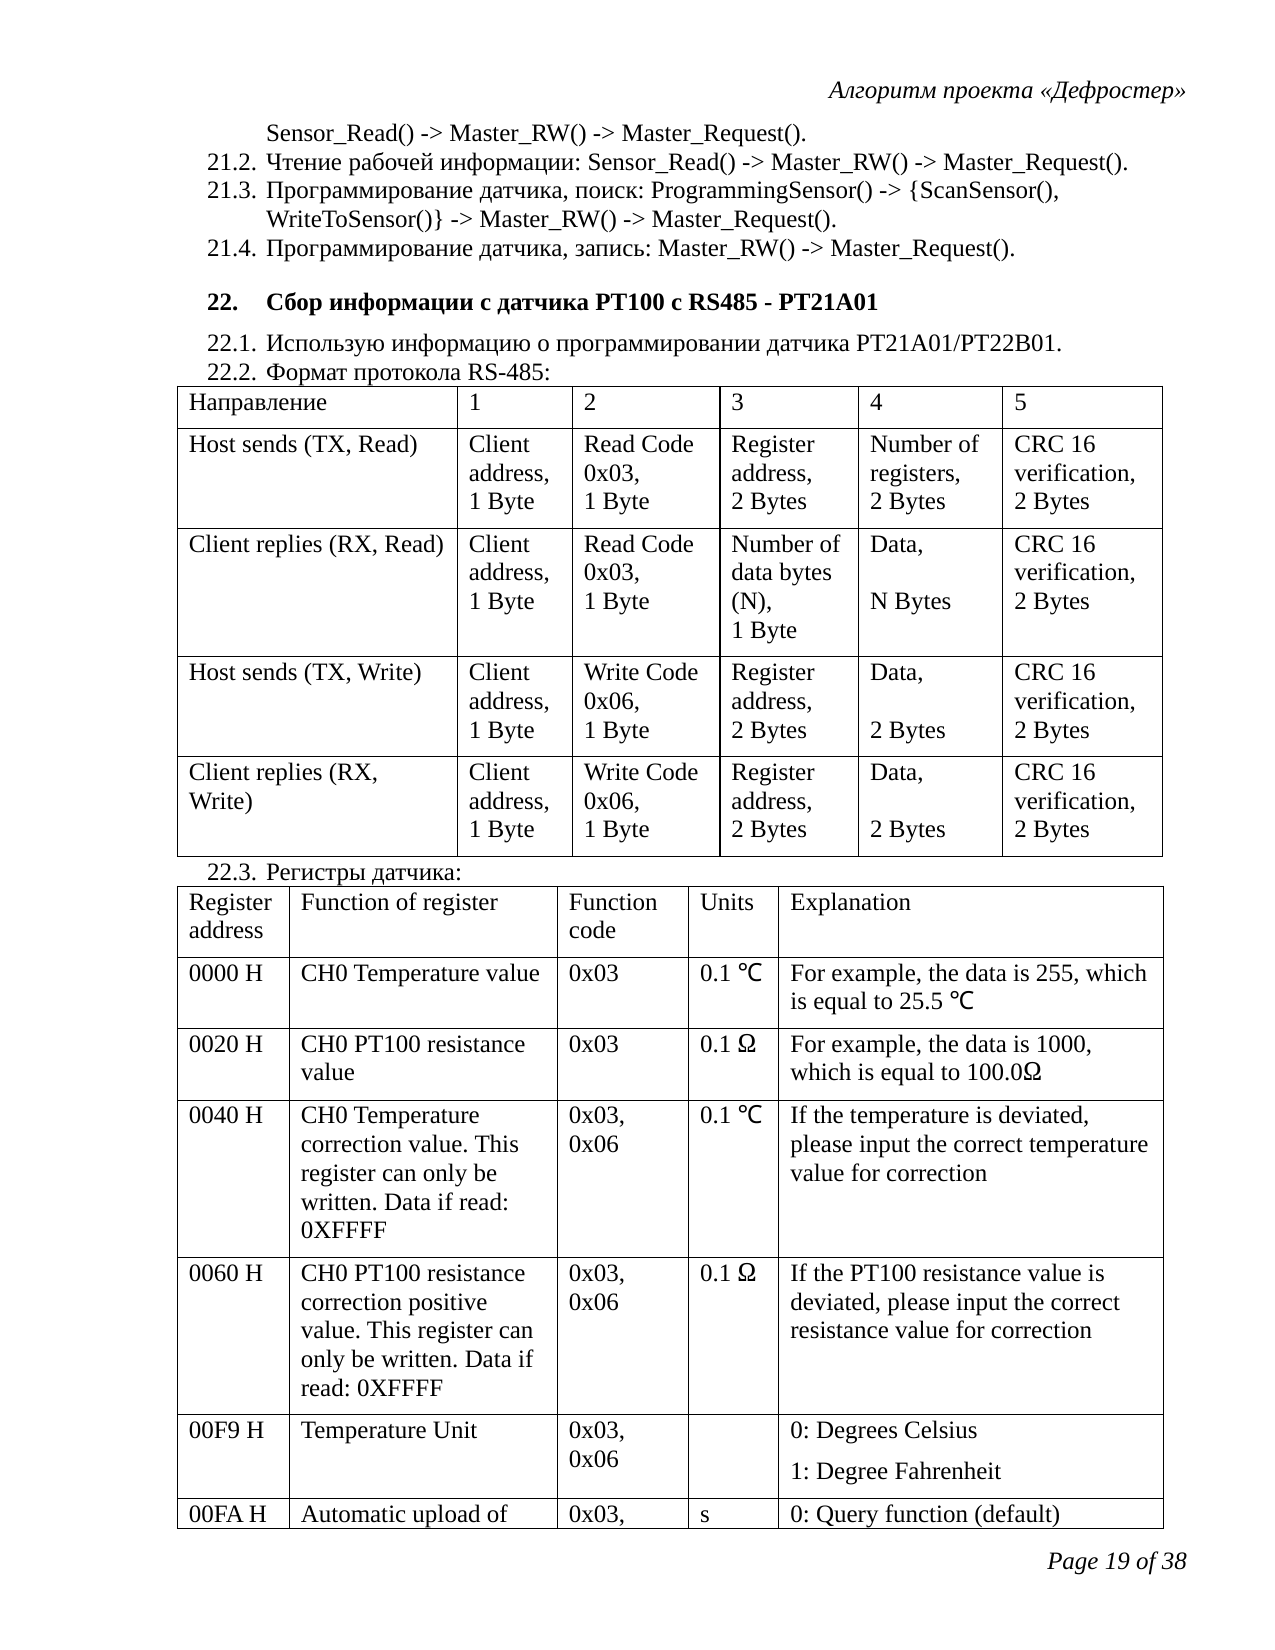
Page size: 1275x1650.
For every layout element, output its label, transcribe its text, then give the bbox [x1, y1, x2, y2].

table_cell 00F9 H [178, 1415, 289, 1498]
table_cell Write Code 0x06, 1 Byte [573, 657, 719, 756]
table_header Function code [558, 887, 688, 957]
text Чтение рабочей информации: Sensor_Read() -> Master_RW() -> Master_Request(). [207, 147, 1186, 176]
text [207, 118, 1186, 147]
table_header 1 [458, 387, 572, 428]
text Формат протокола RS-485: [207, 357, 1186, 386]
table_cell CRC 16 verification, 2 Bytes [1003, 529, 1162, 656]
table_cell CRC 16 verification, 2 Bytes [1003, 757, 1162, 856]
table_cell s [689, 1499, 778, 1527]
text Регистры датчика: [207, 857, 1186, 886]
table_cell Client replies (RX, Read) [178, 529, 457, 656]
table_cell Number of data bytes (N), 1 Byte [721, 529, 858, 656]
table_cell Host sends (TX, Read) [178, 429, 457, 528]
table_cell Client address, 1 Byte [458, 429, 572, 528]
table_cell Write Code 0x06, 1 Byte [573, 757, 719, 856]
table_header 2 [573, 387, 719, 428]
table_cell If the PT100 resistance value is deviated, please input the correct resistance value for correction [779, 1258, 1163, 1414]
table_cell 0x03 [558, 958, 688, 1028]
table_cell Number of registers, 2 Bytes [859, 429, 1002, 528]
table_cell 0040 H [178, 1101, 289, 1257]
table_header 5 [1003, 387, 1162, 428]
table_cell Client address, 1 Byte [458, 657, 572, 756]
table_cell 0000 H [178, 958, 289, 1028]
table_cell 00FA H [178, 1499, 289, 1527]
table_cell Client replies (RX, Write) [178, 757, 457, 856]
table_cell If the temperature is deviated, please input the correct temperature value for correction [779, 1101, 1163, 1257]
table_header Units [689, 887, 778, 957]
table_cell 0.1 Ω [689, 1029, 778, 1099]
table_header Function of register [290, 887, 557, 957]
table_cell For example, the data is 255, which is equal to 25.5 ℃ [779, 958, 1163, 1028]
table_cell Register address, 2 Bytes [721, 429, 858, 528]
table_header Направление [178, 387, 457, 428]
table_header 3 [721, 387, 858, 428]
table_header 4 [859, 387, 1002, 428]
text Программирование датчика, запись: Master_RW() -> Master_Request(). [207, 233, 1186, 262]
table_cell 0x03, 0x06 [558, 1101, 688, 1257]
table_cell Read Code 0x03, 1 Byte [573, 529, 719, 656]
text Программирование датчика, поиск: ProgrammingSensor() -> {ScanSensor(), WriteToSensor()} -> Master_RW() -> Master_Request(). [207, 176, 1186, 233]
table_cell Data, 2 Bytes [859, 657, 1002, 756]
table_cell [779, 1499, 1163, 1527]
table_cell 0x03, 0x06 [558, 1415, 688, 1498]
table_cell 0.1 Ω [689, 1258, 778, 1414]
table_cell Client address, 1 Byte [458, 529, 572, 656]
table_cell 0x03, 0x06 [558, 1499, 688, 1527]
table_cell [689, 1415, 778, 1498]
table_cell 0.1 ℃ [689, 958, 778, 1028]
table_cell CRC 16 verification, 2 Bytes [1003, 657, 1162, 756]
table_cell For example, the data is 1000, which is equal to 100.0Ω [779, 1029, 1163, 1099]
table_header Explanation [779, 887, 1163, 957]
subtitle Сбор информации с датчика PT100 с RS485 - PT21A01 [207, 287, 1186, 316]
table_cell CH0 Temperature value [290, 958, 557, 1028]
table_cell CH0 Temperature correction value. This register can only be written. Data if read: 0XFFFF [290, 1101, 557, 1257]
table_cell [290, 1499, 557, 1527]
table_cell Temperature Unit [290, 1415, 557, 1498]
table_cell Read Code 0x03, 1 Byte [573, 429, 719, 528]
table_cell 0060 H [178, 1258, 289, 1414]
table_cell 0020 H [178, 1029, 289, 1099]
table_cell 0.1 ℃ [689, 1101, 778, 1257]
table_cell Host sends (TX, Write) [178, 657, 457, 756]
text Использую информацию о программировании датчика PT21A01/PT22B01. [207, 328, 1186, 357]
table_cell Client address, 1 Byte [458, 757, 572, 856]
table_cell CH0 PT100 resistance value [290, 1029, 557, 1099]
table_cell 0x03 [558, 1029, 688, 1099]
table_cell CRC 16 verification, 2 Bytes [1003, 429, 1162, 528]
table_cell Data, N Bytes [859, 529, 1002, 656]
table_cell Register address, 2 Bytes [721, 757, 858, 856]
table_header Register address [178, 887, 289, 957]
table_cell 0x03, 0x06 [558, 1258, 688, 1414]
table_cell 0: Degrees Celsius 1: Degree Fahrenheit [779, 1415, 1163, 1498]
table_cell CH0 PT100 resistance correction positive value. This register can only be written. Data if read: 0XFFFF [290, 1258, 557, 1414]
table_cell Data, 2 Bytes [859, 757, 1002, 856]
table_cell Register address, 2 Bytes [721, 657, 858, 756]
